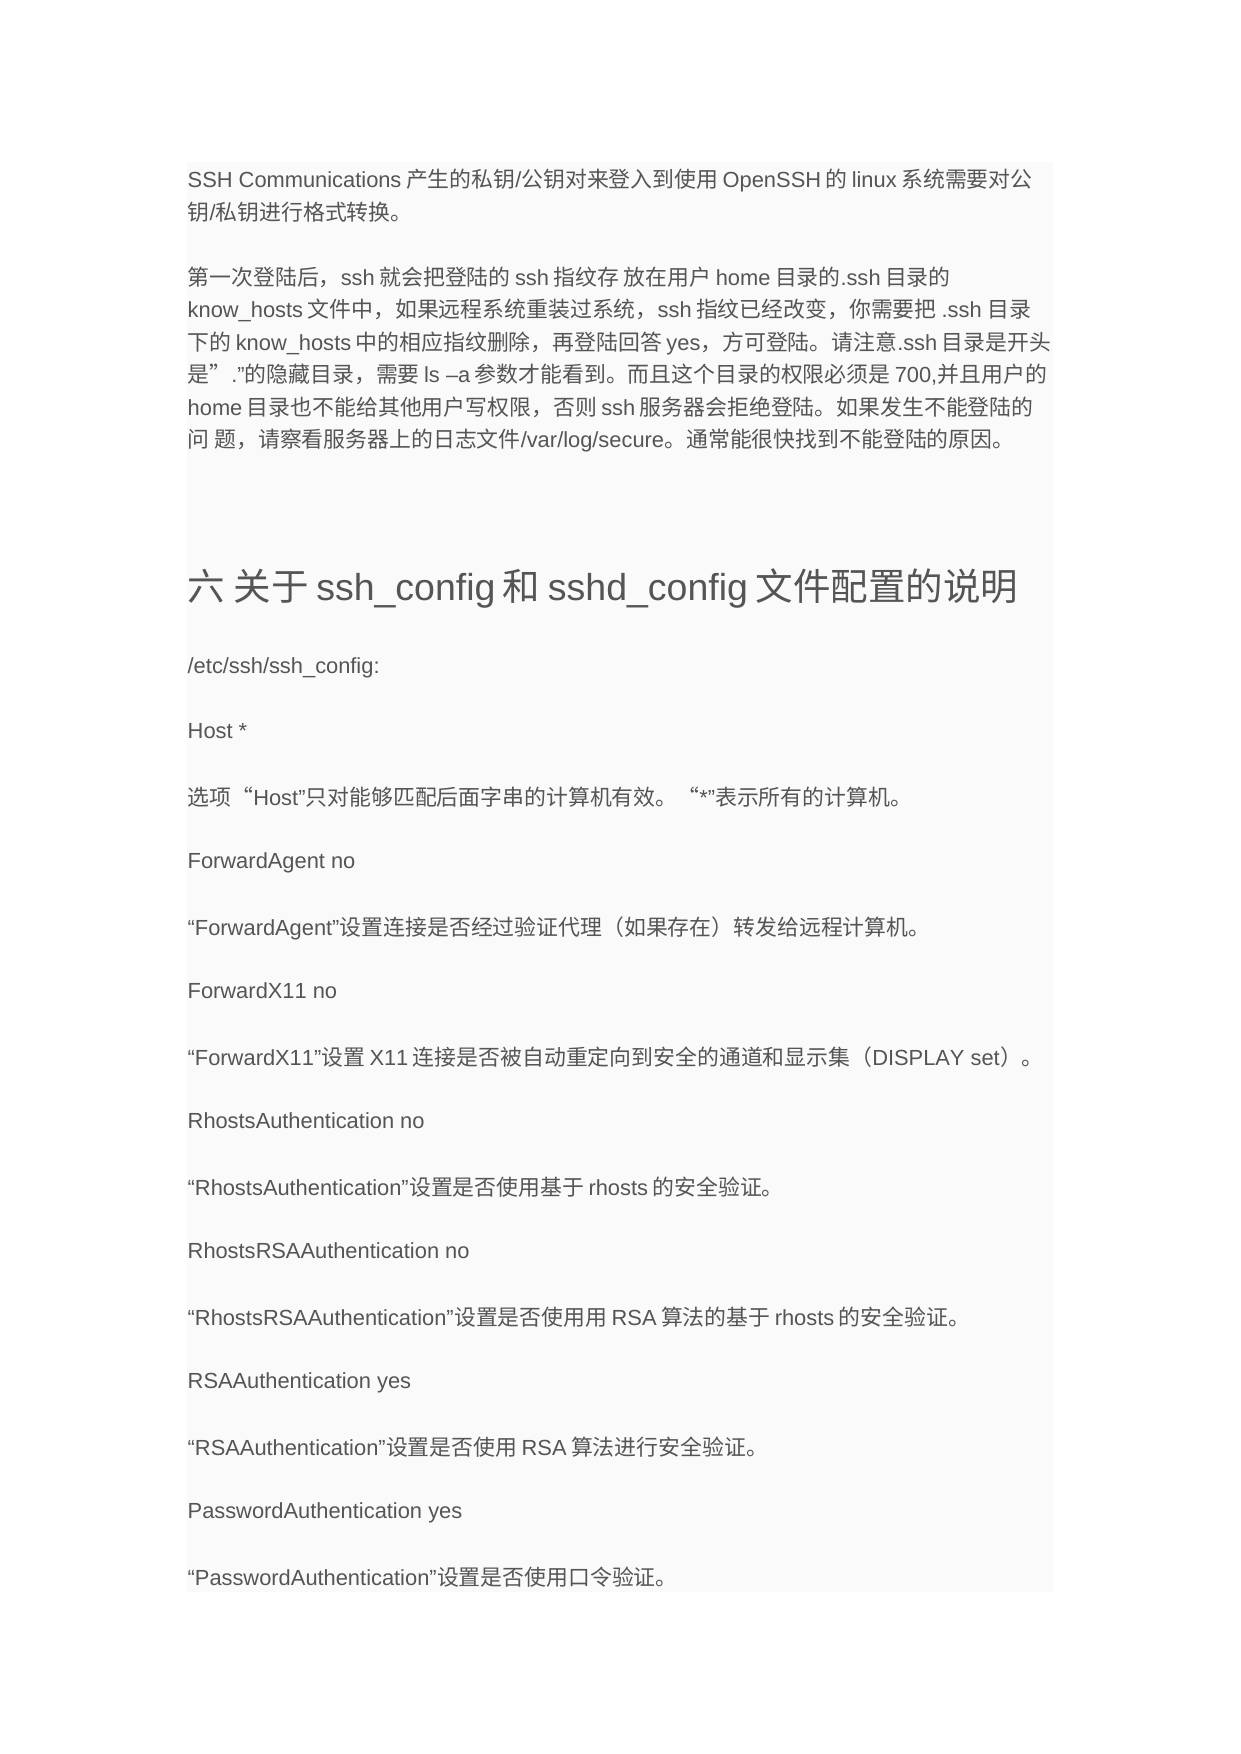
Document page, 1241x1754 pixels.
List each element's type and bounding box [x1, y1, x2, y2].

text [187, 162, 1053, 1592]
